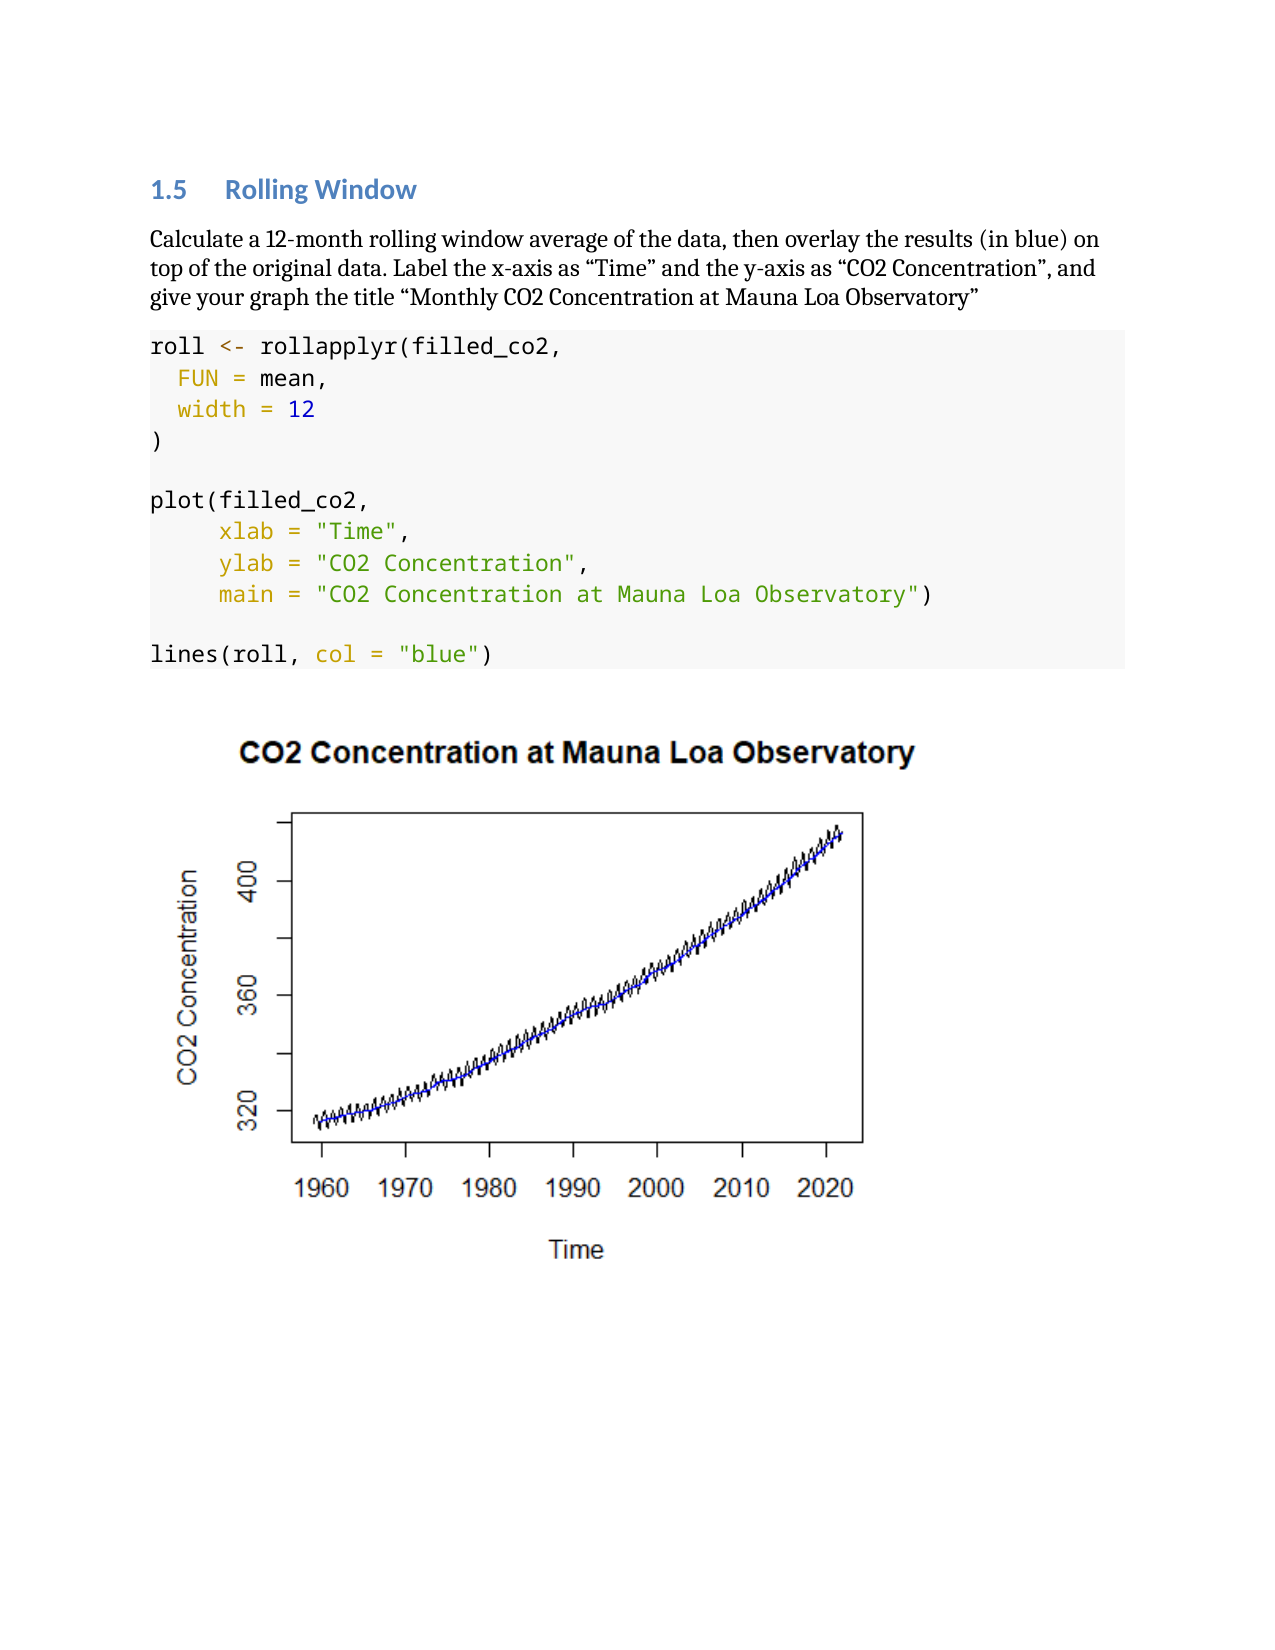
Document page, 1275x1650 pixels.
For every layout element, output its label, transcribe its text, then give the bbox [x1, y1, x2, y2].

subtitle 1.5 Rolling Window [150, 171, 1125, 206]
text roll <- rollapplyr(filled_co2, FUN = mean, width = 12 ) plot(filled_co2, xlab = "Time", ylab = "CO2 Concentration", main = "CO2 Concentration at Mauna Loa Observatory") lines(roll, col = "blue") [150, 330, 1125, 669]
picture [168, 689, 927, 1297]
text Calculate a 12-month rolling window average of the data, then overlay the results (in blue) on top of the original data. Label the x-axis as “Time” and the y-axis as “CO2 Concentration”, and give your graph the title “Monthly CO2 Concentration at Mauna Loa Observatory” [150, 225, 1125, 311]
